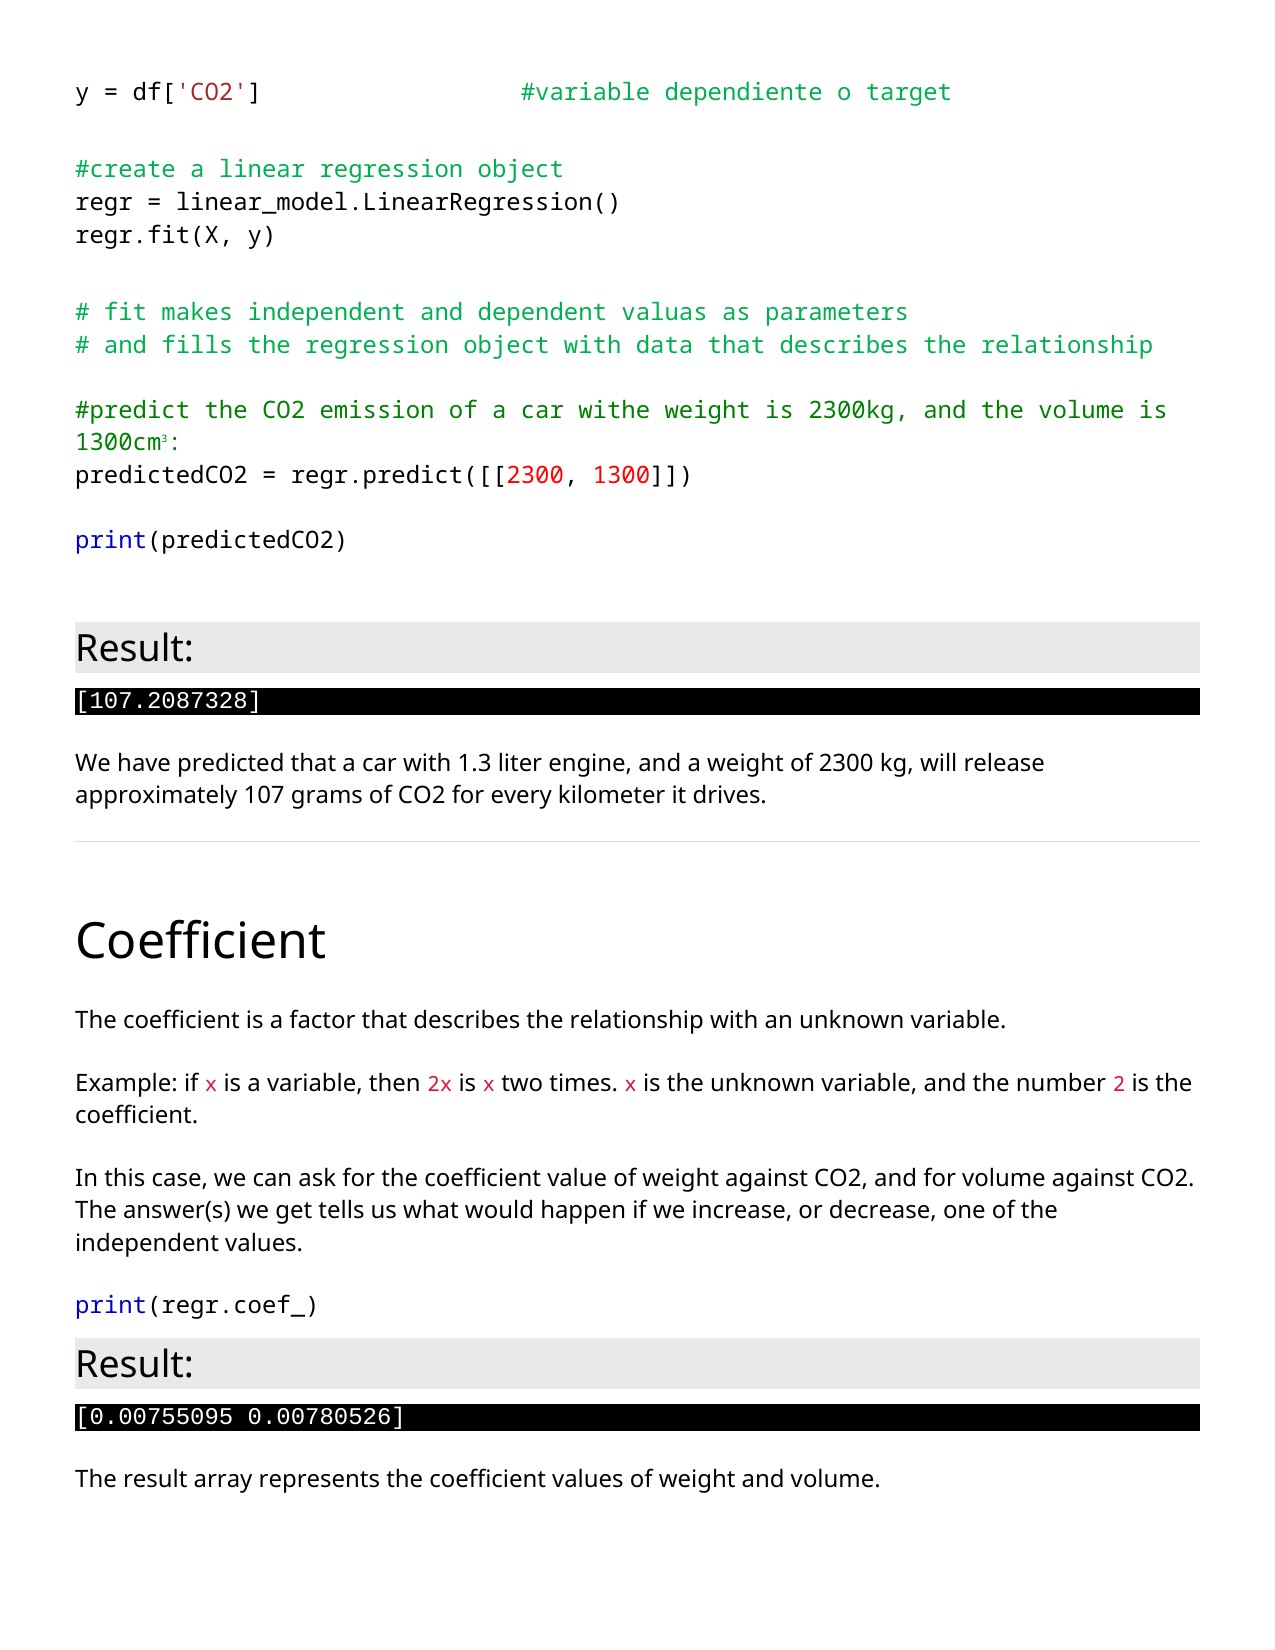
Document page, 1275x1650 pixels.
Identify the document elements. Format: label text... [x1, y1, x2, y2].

text [0.00755095 0.00780526] [75, 1404, 1200, 1431]
text Result: [75, 622, 1200, 673]
text print(regr.coef_) [75, 1288, 1200, 1321]
text We have predicted that a car with 1.3 liter engine, and a weight of 2300 kg, will release approximately 107 grams of CO2 for every kilometer it drives. [75, 745, 1200, 811]
text # and fills the regression object with data that describes the relationship [75, 327, 1200, 360]
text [75, 75, 1200, 136]
text Coefficient [75, 904, 1200, 973]
text # fit makes independent and dependent valuas as parameters [75, 295, 1200, 327]
text The result array represents the coefficient values of weight and volume. [75, 1461, 1200, 1494]
text The coefficient is a factor that describes the relationship with an unknown variable. [75, 1003, 1200, 1035]
text #create a linear regression object regr = linear_model.LinearRegression() regr.fit(X, y) [75, 152, 1200, 278]
text Result: [75, 1338, 1200, 1389]
text [107.2087328] [75, 688, 1200, 715]
text #predict the CO2 emission of a car withe weight is 2300kg, and the volume is 1300cm3: predictedCO2 = regr.predict([[2300, 1300]]) print(predictedCO2) [75, 360, 1200, 556]
text Example: if x is a variable, then 2x is x two times. x is the unknown variable, and the number 2 is the coefficient. [75, 1065, 1200, 1131]
text In this case, we can ask for the coefficient value of weight against CO2, and for volume against CO2. The answer(s) we get tells us what would happen if we increase, or decrease, one of the independent values. [75, 1161, 1200, 1258]
